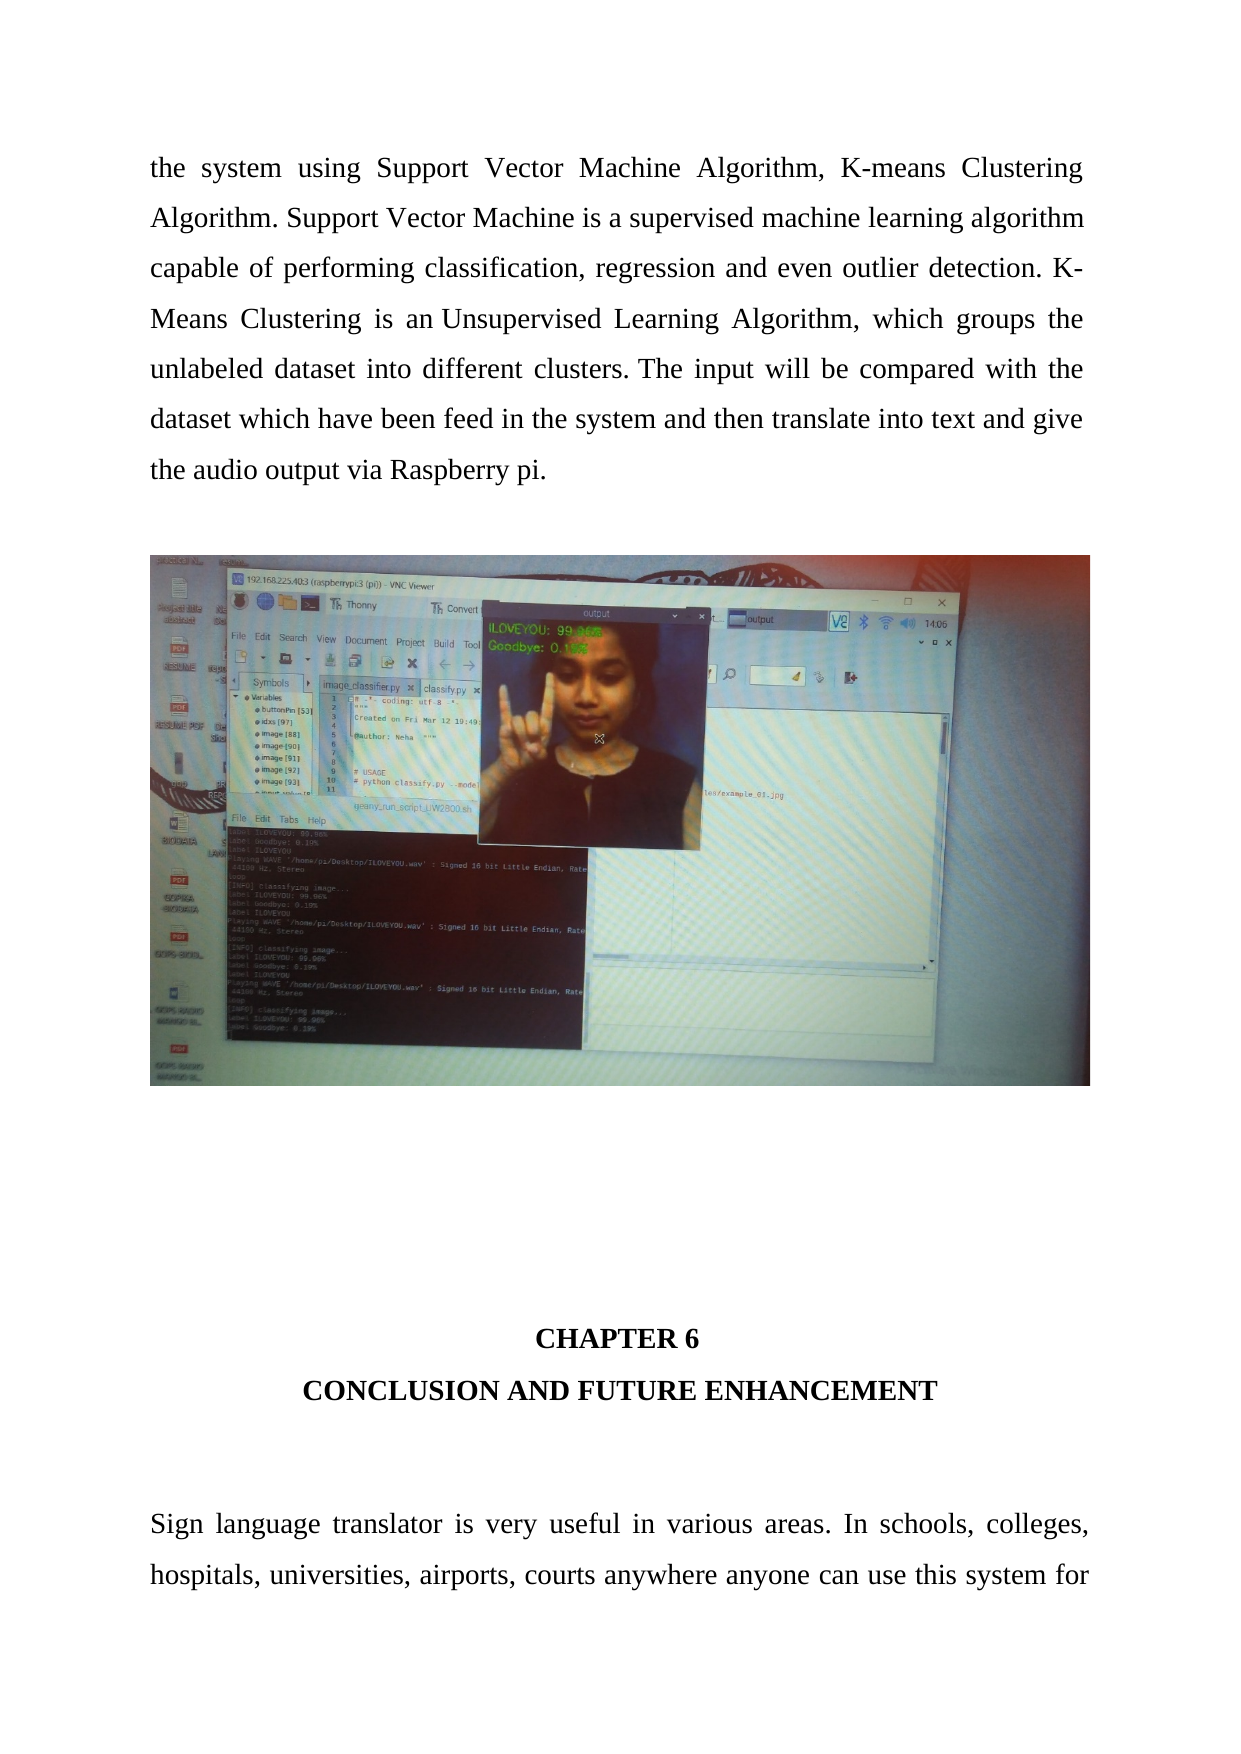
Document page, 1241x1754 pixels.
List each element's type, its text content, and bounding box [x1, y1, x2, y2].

picture [150, 555, 1091, 1086]
text CONCLUSION AND FUTURE ENHANCEMENT [150, 1373, 1090, 1406]
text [150, 1507, 1090, 1591]
text CHAPTER 6 [150, 1321, 1084, 1354]
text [150, 150, 1084, 485]
